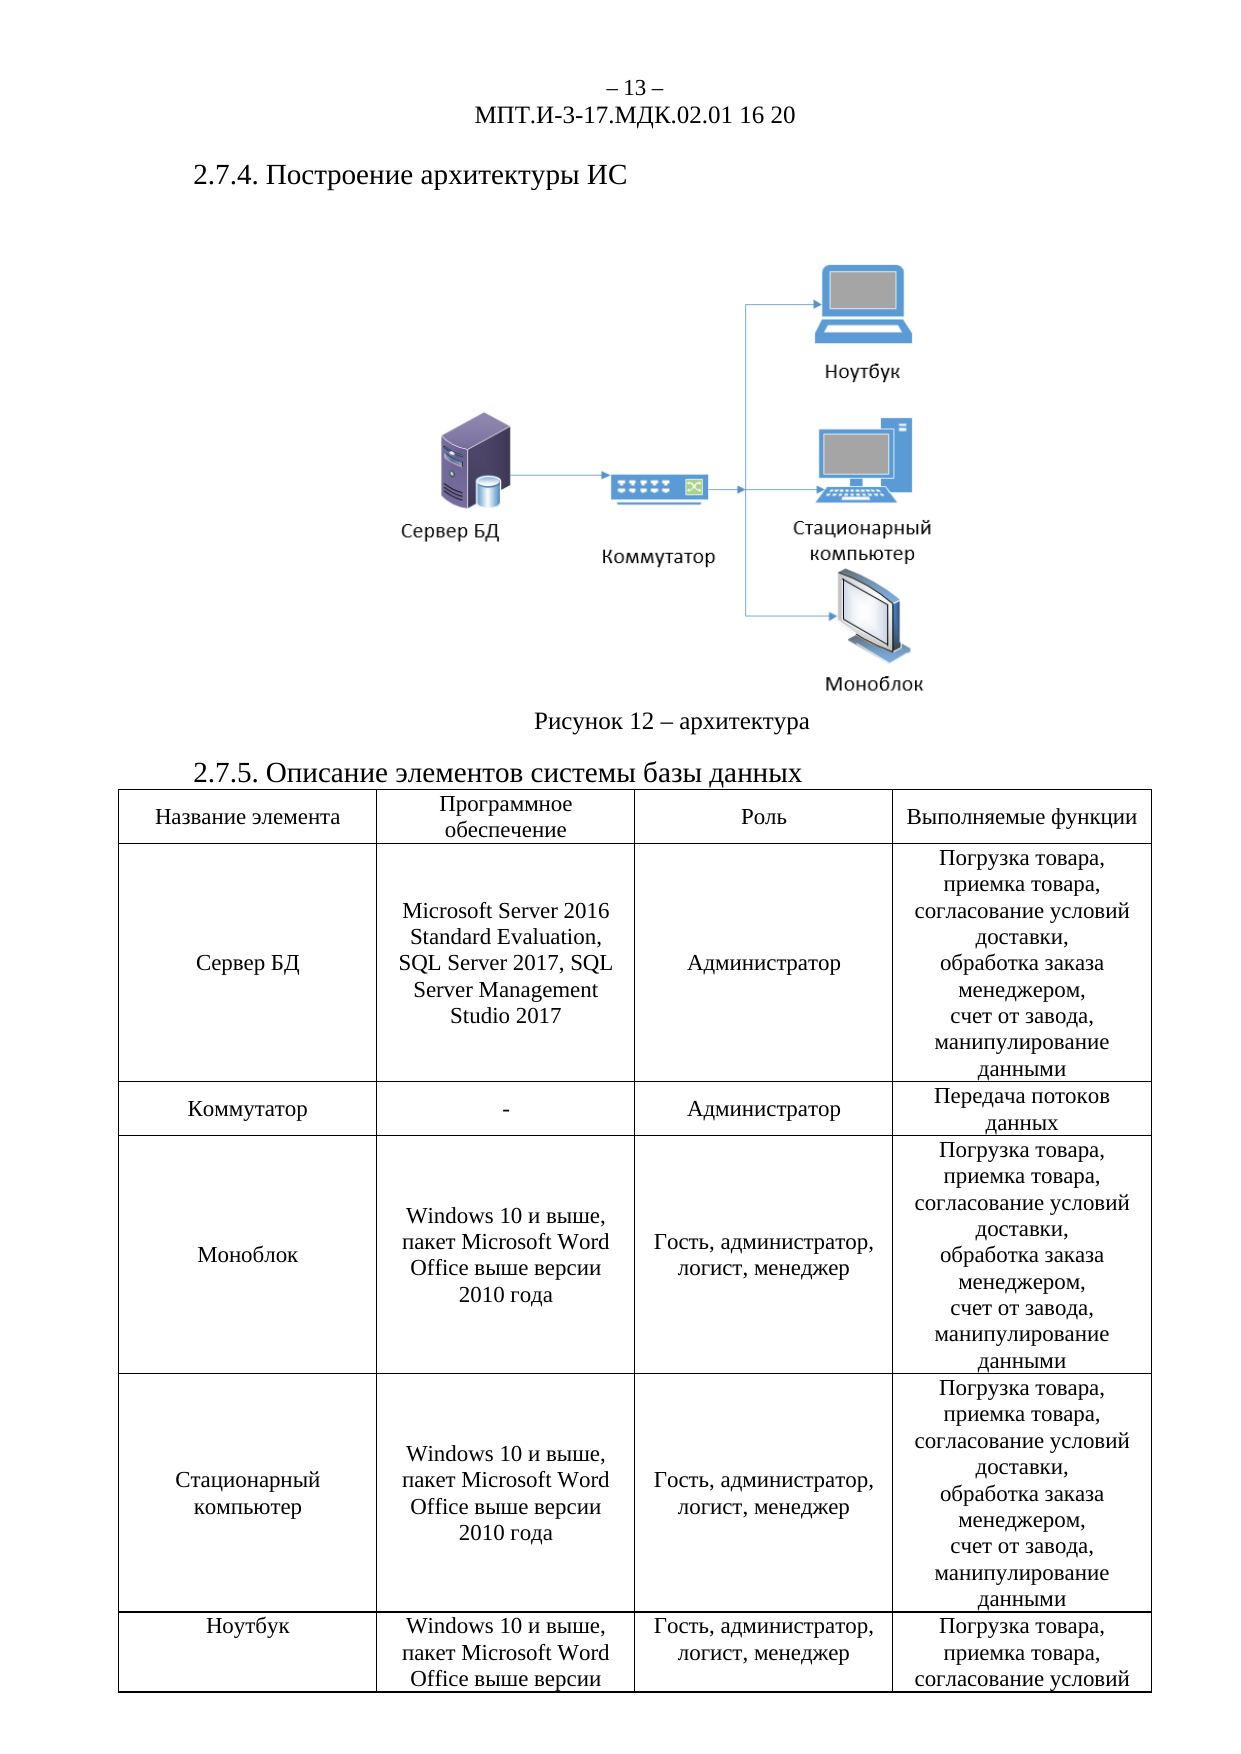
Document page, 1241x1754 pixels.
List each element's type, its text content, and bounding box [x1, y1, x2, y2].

table_cell Windows 10 и выше, пакет Microsoft Word Office выше версии 2010 года [377, 1136, 634, 1373]
table_cell Администратор [635, 1082, 892, 1135]
picture [395, 190, 948, 706]
table_header Программное обеспечение [377, 790, 634, 843]
table_cell Гость, администратор, логист, менеджер [635, 1136, 892, 1373]
table_header Выполняемые функции [893, 790, 1151, 843]
table_header Название элемента [119, 790, 376, 843]
table_cell Сервер БД [119, 844, 376, 1081]
table_cell Погрузка товара, приемка товара, согласование условий доставки, обработка заказа менеджером, счет от завода, манипулирование данными [893, 1136, 1151, 1373]
table_cell Передача потоков данных [893, 1082, 1151, 1135]
list Построение архитектуры ИС [193, 157, 1152, 190]
table_cell - [377, 1082, 634, 1135]
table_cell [377, 1613, 634, 1691]
table_cell Администратор [635, 844, 892, 1081]
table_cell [635, 1613, 892, 1691]
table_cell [893, 1613, 1151, 1691]
table_cell Гость, администратор, логист, менеджер [635, 1374, 892, 1611]
table_header Роль [635, 790, 892, 843]
table_cell Стационарный компьютер [119, 1374, 376, 1611]
table_cell Windows 10 и выше, пакет Microsoft Word Office выше версии 2010 года [377, 1374, 634, 1611]
text Рисунок 12 – архитектура [118, 706, 1152, 735]
table_cell Microsoft Server 2016 Standard Evaluation, SQL Server 2017, SQL Server Management Studio 2017 [377, 844, 634, 1081]
table_cell Коммутатор [119, 1082, 376, 1135]
list Описание элементов системы базы данных [193, 756, 1152, 789]
table_cell Погрузка товара, приемка товара, согласование условий доставки, обработка заказа менеджером, счет от завода, манипулирование данными [893, 1374, 1151, 1611]
table_cell Погрузка товара, приемка товара, согласование условий доставки, обработка заказа менеджером, счет от завода, манипулирование данными [893, 844, 1151, 1081]
table_cell Ноутбук [119, 1613, 376, 1691]
table_cell Моноблок [119, 1136, 376, 1373]
